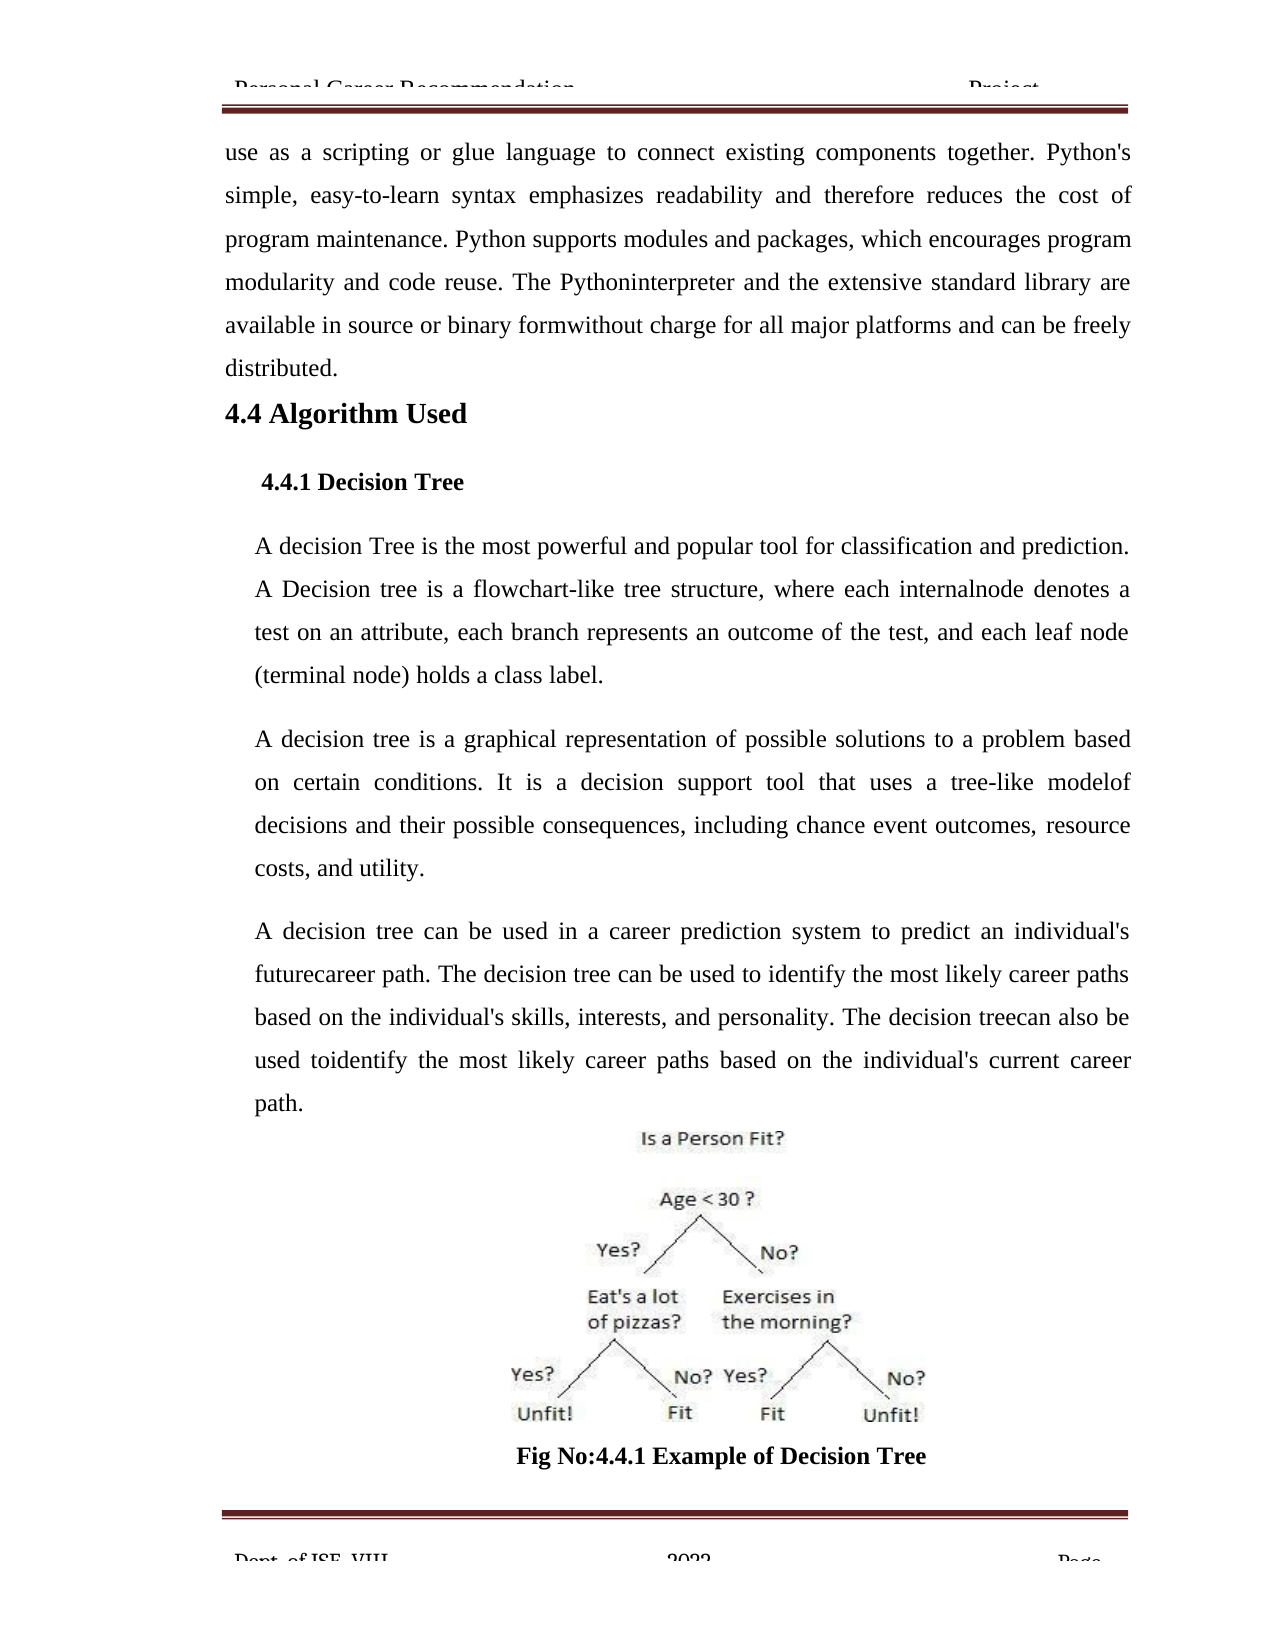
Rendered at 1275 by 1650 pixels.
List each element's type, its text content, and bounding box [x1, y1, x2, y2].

subtitle Fig No:4.4.1 Example of Decision Tree [353, 1441, 1089, 1470]
text A decision Tree is the most powerful and popular tool for classification and prediction. A Decision tree is a flowchart-like tree structure, where each internalnode denotes a test on an attribute, each branch represents an outcome of the test, and each leaf node (terminal node) holds a class label. [254, 531, 1131, 689]
subtitle Decision Tree [261, 467, 1214, 496]
text use as a scripting or glue language to connect existing components together. Python's simple, easy-to-learn syntax emphasizes readability and therefore reduces the cost of program maintenance. Python supports modules and packages, which encourages program modularity and code reuse. The Pythoninterpreter and the extensive standard library are available in source or binary formwithout charge for all major platforms and can be freely distributed. [225, 137, 1132, 382]
text A decision tree can be used in a career prediction system to predict an individual's futurecareer path. The decision tree can be used to identify the most likely career paths based on the individual's skills, interests, and personality. The decision treecan also be used toidentify the most likely career paths based on the individual's current career path. [254, 916, 1131, 1117]
picture [511, 1131, 926, 1422]
subtitle Algorithm Used [225, 396, 1214, 430]
text A decision tree is a graphical representation of possible solutions to a problem based on certain conditions. It is a decision support tool that uses a tree-like modelof decisions and their possible consequences, including chance event outcomes, resource costs, and utility. [254, 724, 1131, 882]
